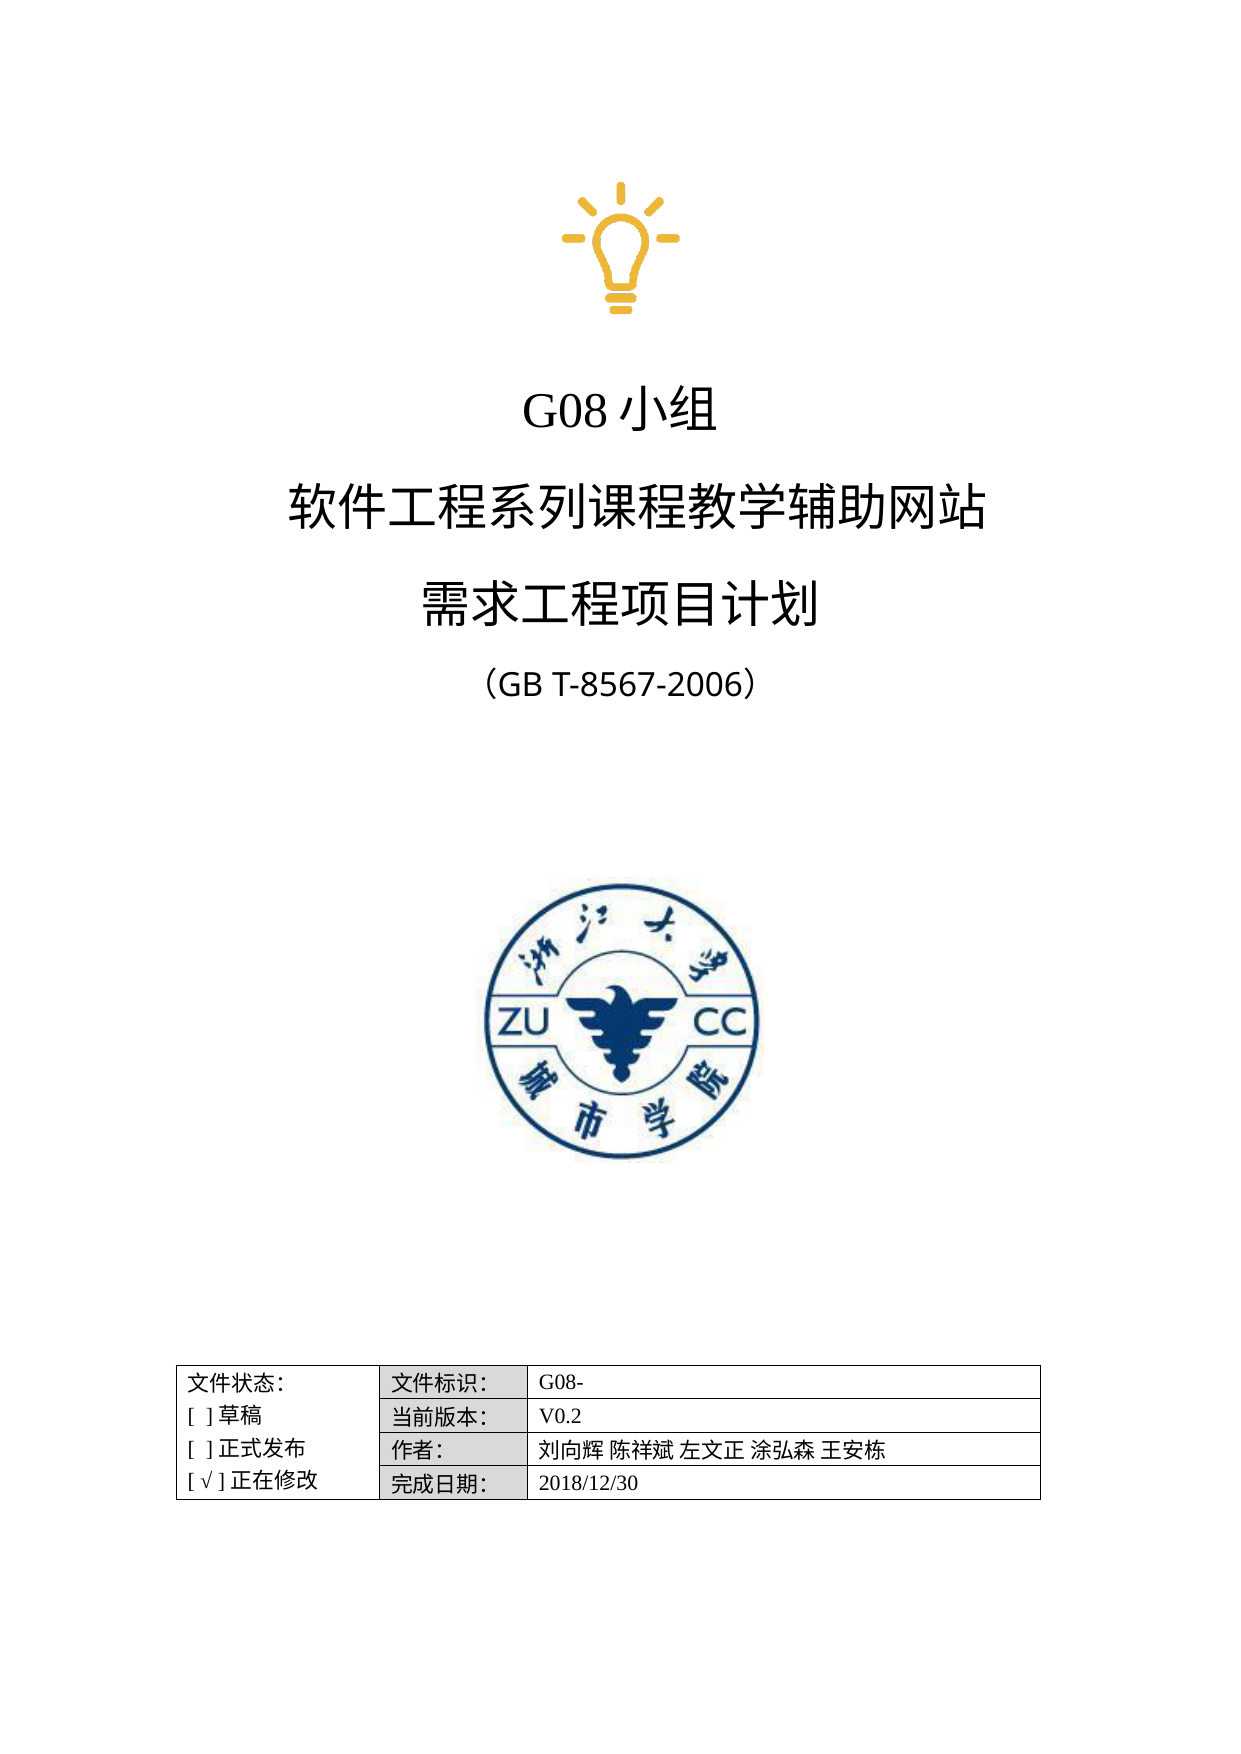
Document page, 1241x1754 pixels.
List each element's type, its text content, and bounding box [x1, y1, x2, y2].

table_cell V0.2 [528, 1399, 1040, 1432]
text （GB T-8567-2006） [187, 649, 1053, 714]
table_header 文件标识： [380, 1366, 527, 1398]
table_header 文件状态： [ ] 草稿 [ ] 正式发布 [ √ ] 正在修改 [177, 1366, 379, 1499]
table_cell 当前版本： [380, 1399, 527, 1432]
picture [534, 162, 707, 334]
table_header G08- [528, 1366, 1040, 1398]
table_cell 2018/12/30 [528, 1466, 1040, 1499]
table_cell 作者： [380, 1433, 527, 1465]
text G08小组 [187, 357, 1053, 454]
text 需求工程项目计划 [187, 552, 1053, 649]
table_cell 刘向辉 陈祥斌 左文正 涂弘森 王安栋 [528, 1433, 1040, 1465]
text 软件工程系列课程教学辅助网站 [187, 454, 1053, 552]
picture [475, 877, 765, 1163]
table_cell 完成日期： [380, 1466, 527, 1499]
